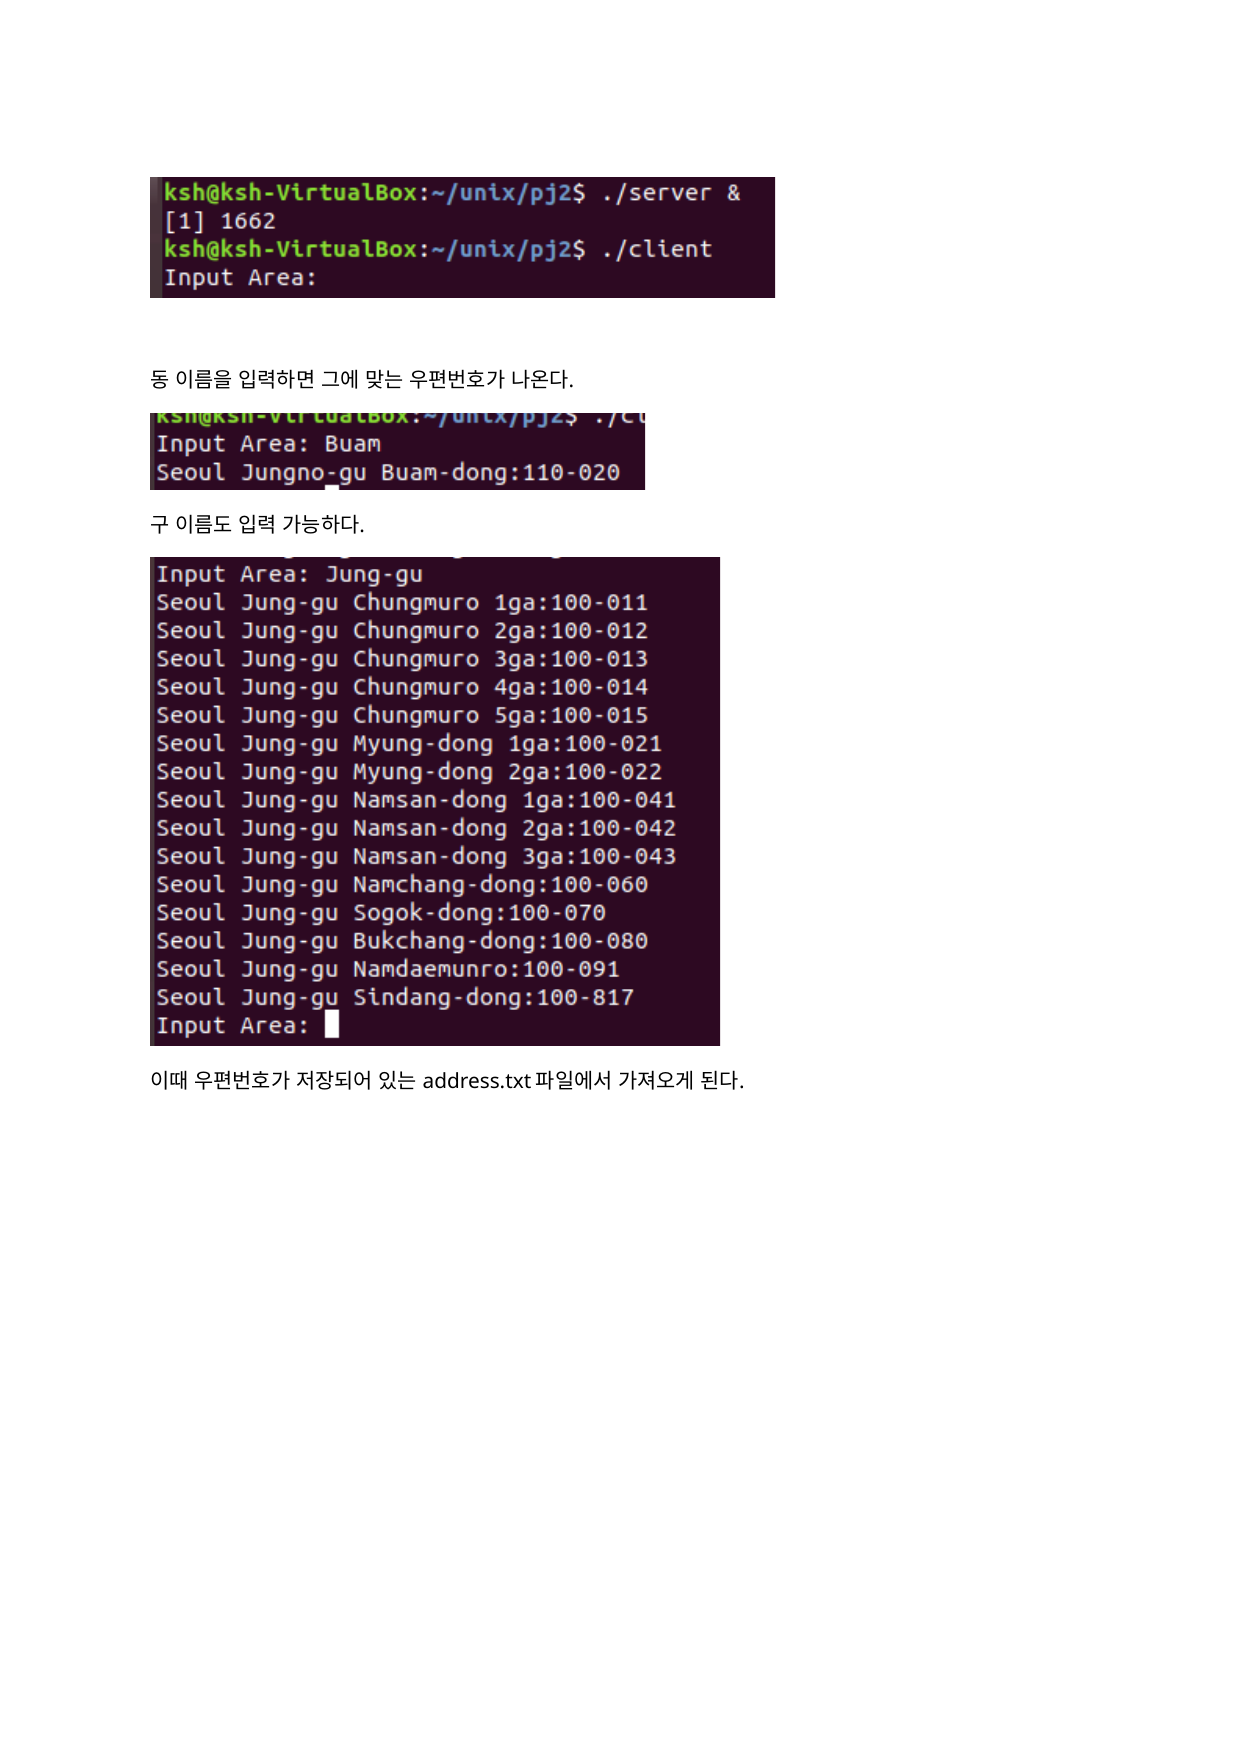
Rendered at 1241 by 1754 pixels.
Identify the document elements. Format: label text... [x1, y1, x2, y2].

text 구 이름도 입력 가능하다. [150, 508, 1090, 539]
text 동 이름을 입력하면 그에 맞는 우편번호가 나온다. [150, 364, 1090, 394]
text 이때 우편번호가 저장되어 있는 address.txt파일에서 가져오게 된다. [150, 1064, 1090, 1094]
picture [150, 177, 775, 298]
picture [150, 413, 646, 490]
picture [150, 557, 721, 1046]
